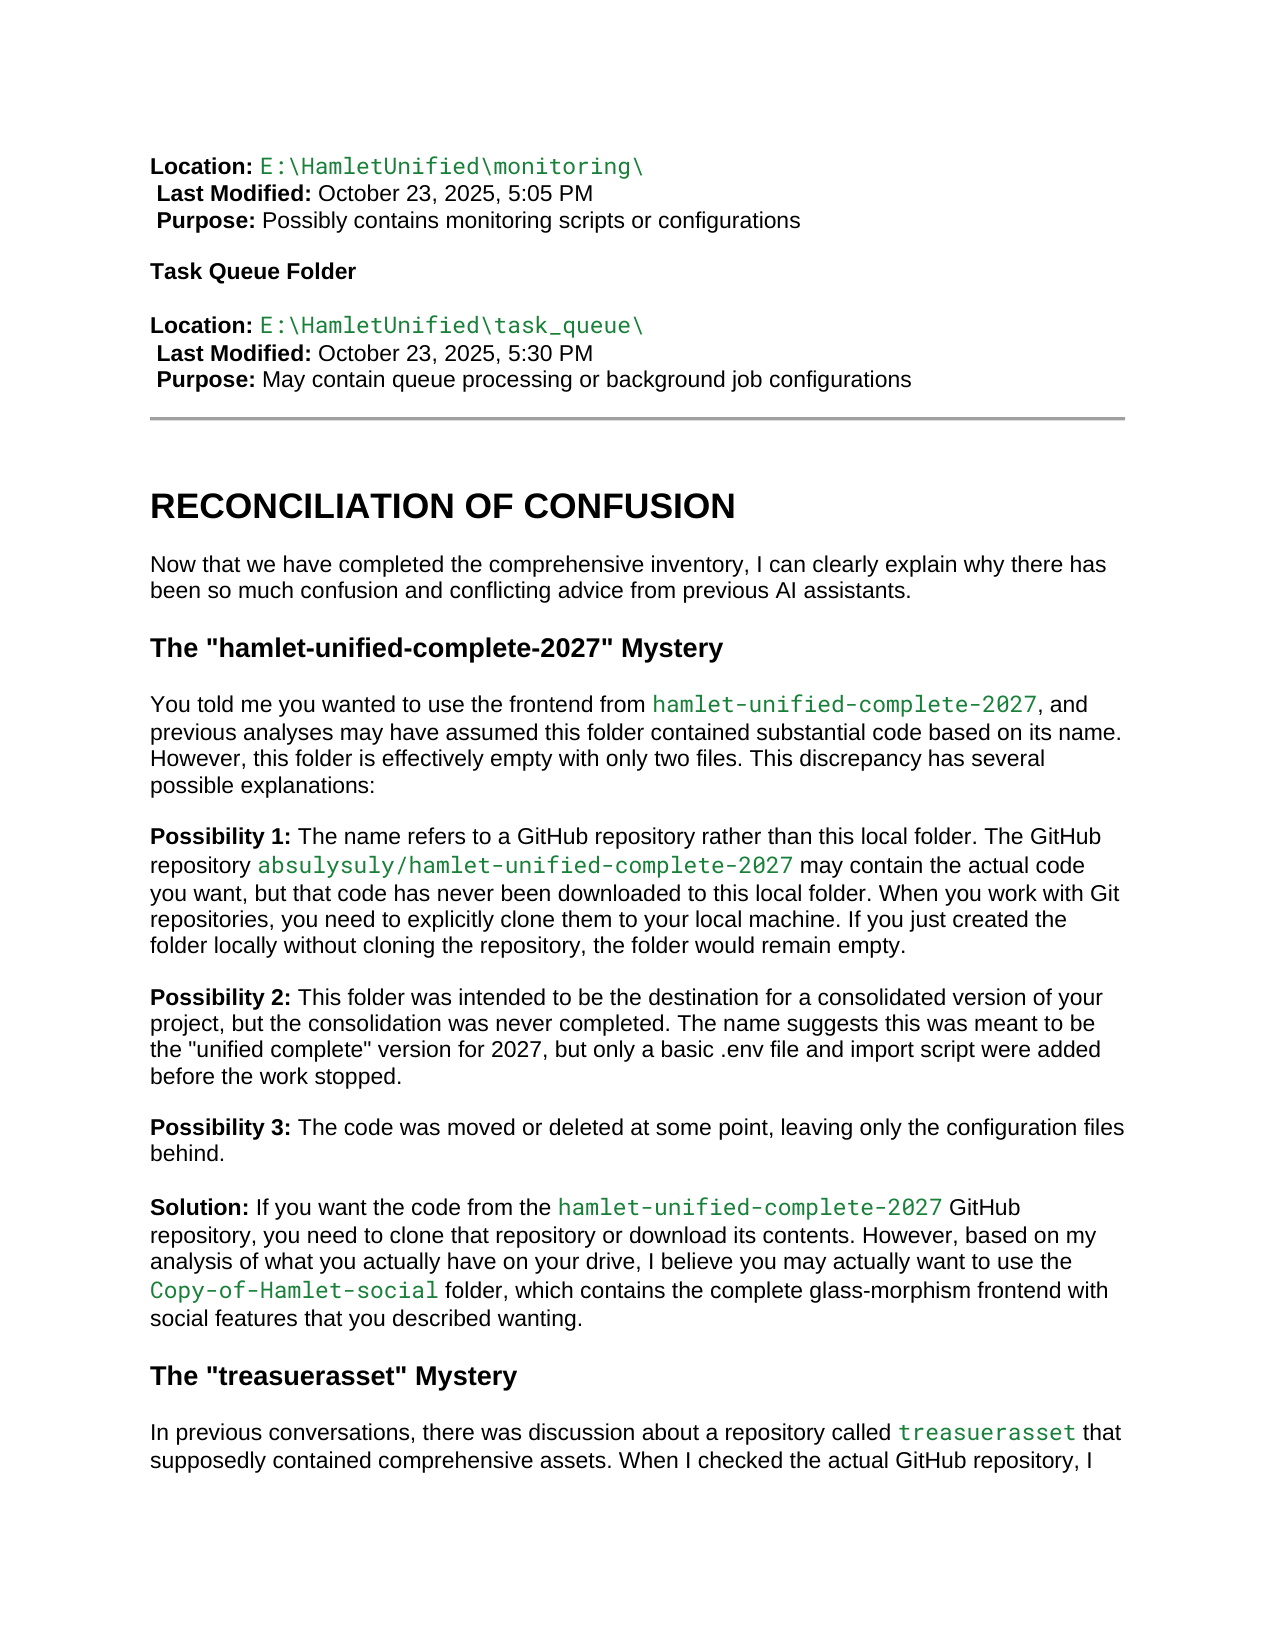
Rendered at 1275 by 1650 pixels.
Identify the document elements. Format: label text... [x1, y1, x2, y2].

subtitle Task Queue Folder [150, 258, 1125, 284]
text You told me you wanted to use the frontend from hamlet-unified-complete-2027, and previous analyses may have assumed this folder contained substantial code based on its name. However, this folder is effectively empty with only two files. This discrepancy has several possible explanations: [150, 689, 1125, 798]
text Solution: If you want the code from the hamlet-unified-complete-2027 GitHub repository, you need to clone that repository or download its contents. However, based on my analysis of what you actually have on your drive, I believe you may actually want to use the Copy-of-Hamlet-social folder, which contains the complete glass-morphism frontend with social features that you described wanting. [150, 1192, 1125, 1331]
subtitle The "hamlet-unified-complete-2027" Mystery [150, 632, 1125, 664]
text Possibility 1: The name refers to a GitHub repository rather than this local folder. The GitHub repository absulysuly/hamlet-unified-complete-2027 may contain the actual code you want, but that code has never been downloaded to this local folder. When you work with Git repositories, you need to explicitly clone them to your local machine. If you just created the folder locally without cloning the repository, the folder would remain empty. [150, 823, 1125, 959]
text Possibility 2: This folder was intended to be the destination for a consolidated version of your project, but the consolidation was never completed. The name suggests this was meant to be the "unified complete" version for 2027, but only a basic .env file and import script were added before the work stopped. [150, 984, 1125, 1089]
text Possibility 3: The code was moved or deleted at some point, leaving only the configuration files behind. [150, 1114, 1125, 1167]
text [150, 1417, 1125, 1473]
text Now that we have completed the comprehensive inventory, I can clearly explain why there has been so much confusion and conflicting advice from previous AI assistants. [150, 551, 1125, 603]
subtitle RECONCILIATION OF CONFUSION [150, 485, 1125, 526]
text Location: E:\HamletUnified\monitoring\ Last Modified: October 23, 2025, 5:05 PM Purpose: Possibly contains monitoring scripts or configurations [150, 150, 1125, 233]
text Location: E:\HamletUnified\task_queue\ Last Modified: October 23, 2025, 5:30 PM Purpose: May contain queue processing or background job configurations [150, 309, 1125, 392]
subtitle The "treasuerasset" Mystery [150, 1360, 1125, 1392]
